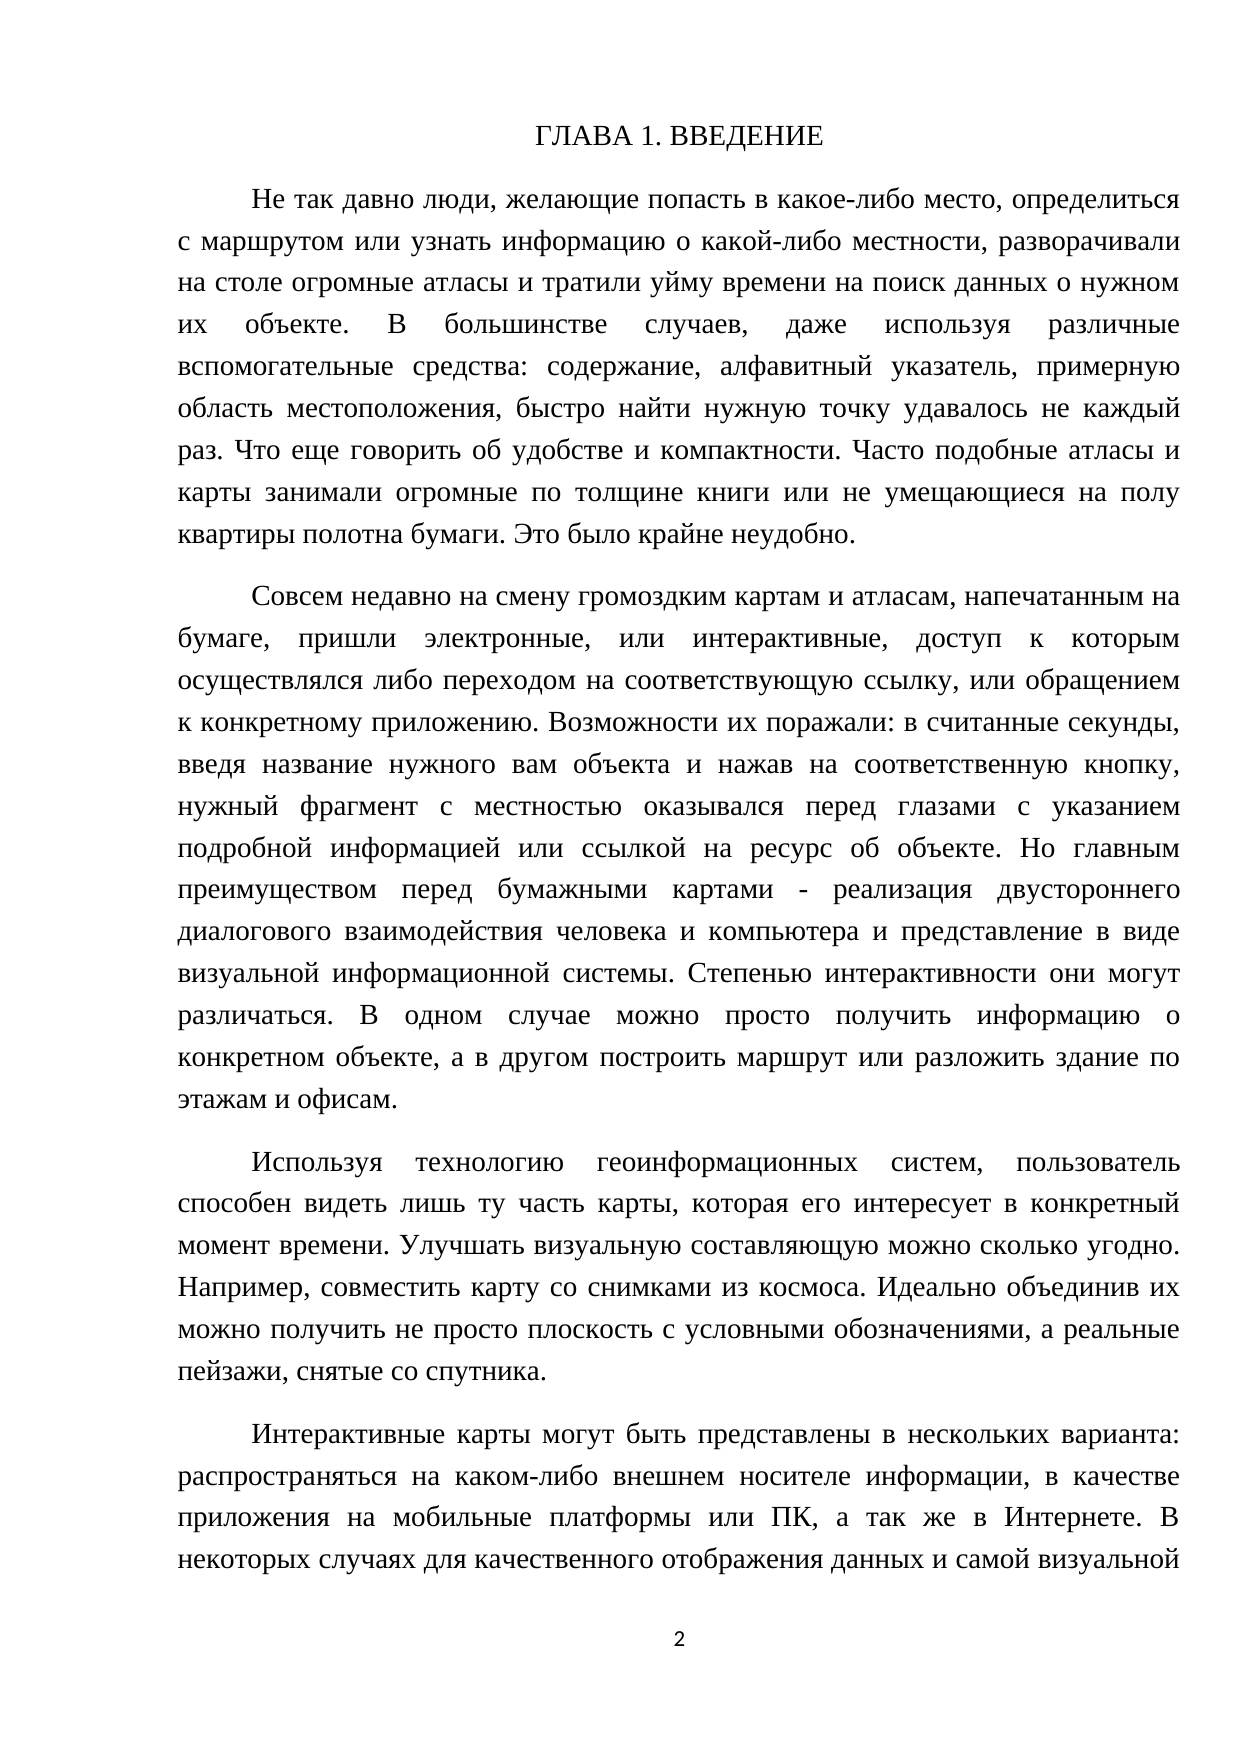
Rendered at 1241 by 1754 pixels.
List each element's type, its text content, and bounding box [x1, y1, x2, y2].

text Не так давно люди, желающие попасть в какое-либо место, определиться с маршрутом или узнать информацию о какой-либо местности, разворачивали на столе огромные атласы и тратили уйму времени на поиск данных о нужном их объекте. В большинстве случаев, даже используя различные вспомогательные средства: содержание, алфавитный указатель, примерную область местоположения, быстро найти нужную точку удавалось не каждый раз. Что еще говорить об удобстве и компактности. Часто подобные атласы и карты занимали огромные по толщине книги или не умещающиеся на полу квартиры полотна бумаги. Это было крайне неудобно. [177, 181, 1181, 549]
text ГЛАВА 1. ВВЕДЕНИЕ [177, 118, 1181, 152]
text Совсем недавно на смену громоздким картам и атласам, напечатанным на бумаге, пришли электронные, или интерактивные, доступ к которым осуществлялся либо переходом на соответствующую ссылку, или обращением к конкретному приложению. Возможности их поражали: в считанные секунды, введя название нужного вам объекта и нажав на соответственную кнопку, нужный фрагмент с местностью оказывался перед глазами с указанием подробной информацией или ссылкой на ресурс об объекте. Но главным преимуществом перед бумажными картами - реализация двустороннего диалогового взаимодействия человека и компьютера и представление в виде визуальной информационной системы. Степенью интерактивности они могут различаться. В одном случае можно просто получить информацию о конкретном объекте, а в другом построить маршрут или разложить здание по этажам и офисам. [177, 578, 1181, 1114]
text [177, 1416, 1181, 1575]
text Используя технологию геоинформационных систем, пользователь способен видеть лишь ту часть карты, которая его интересует в конкретный момент времени. Улучшать визуальную составляющую можно сколько угодно. Например, совместить карту со снимками из космоса. Идеально объединив их можно получить не просто плоскость с условными обозначениями, а реальные пейзажи, снятые со спутника. [177, 1144, 1181, 1387]
